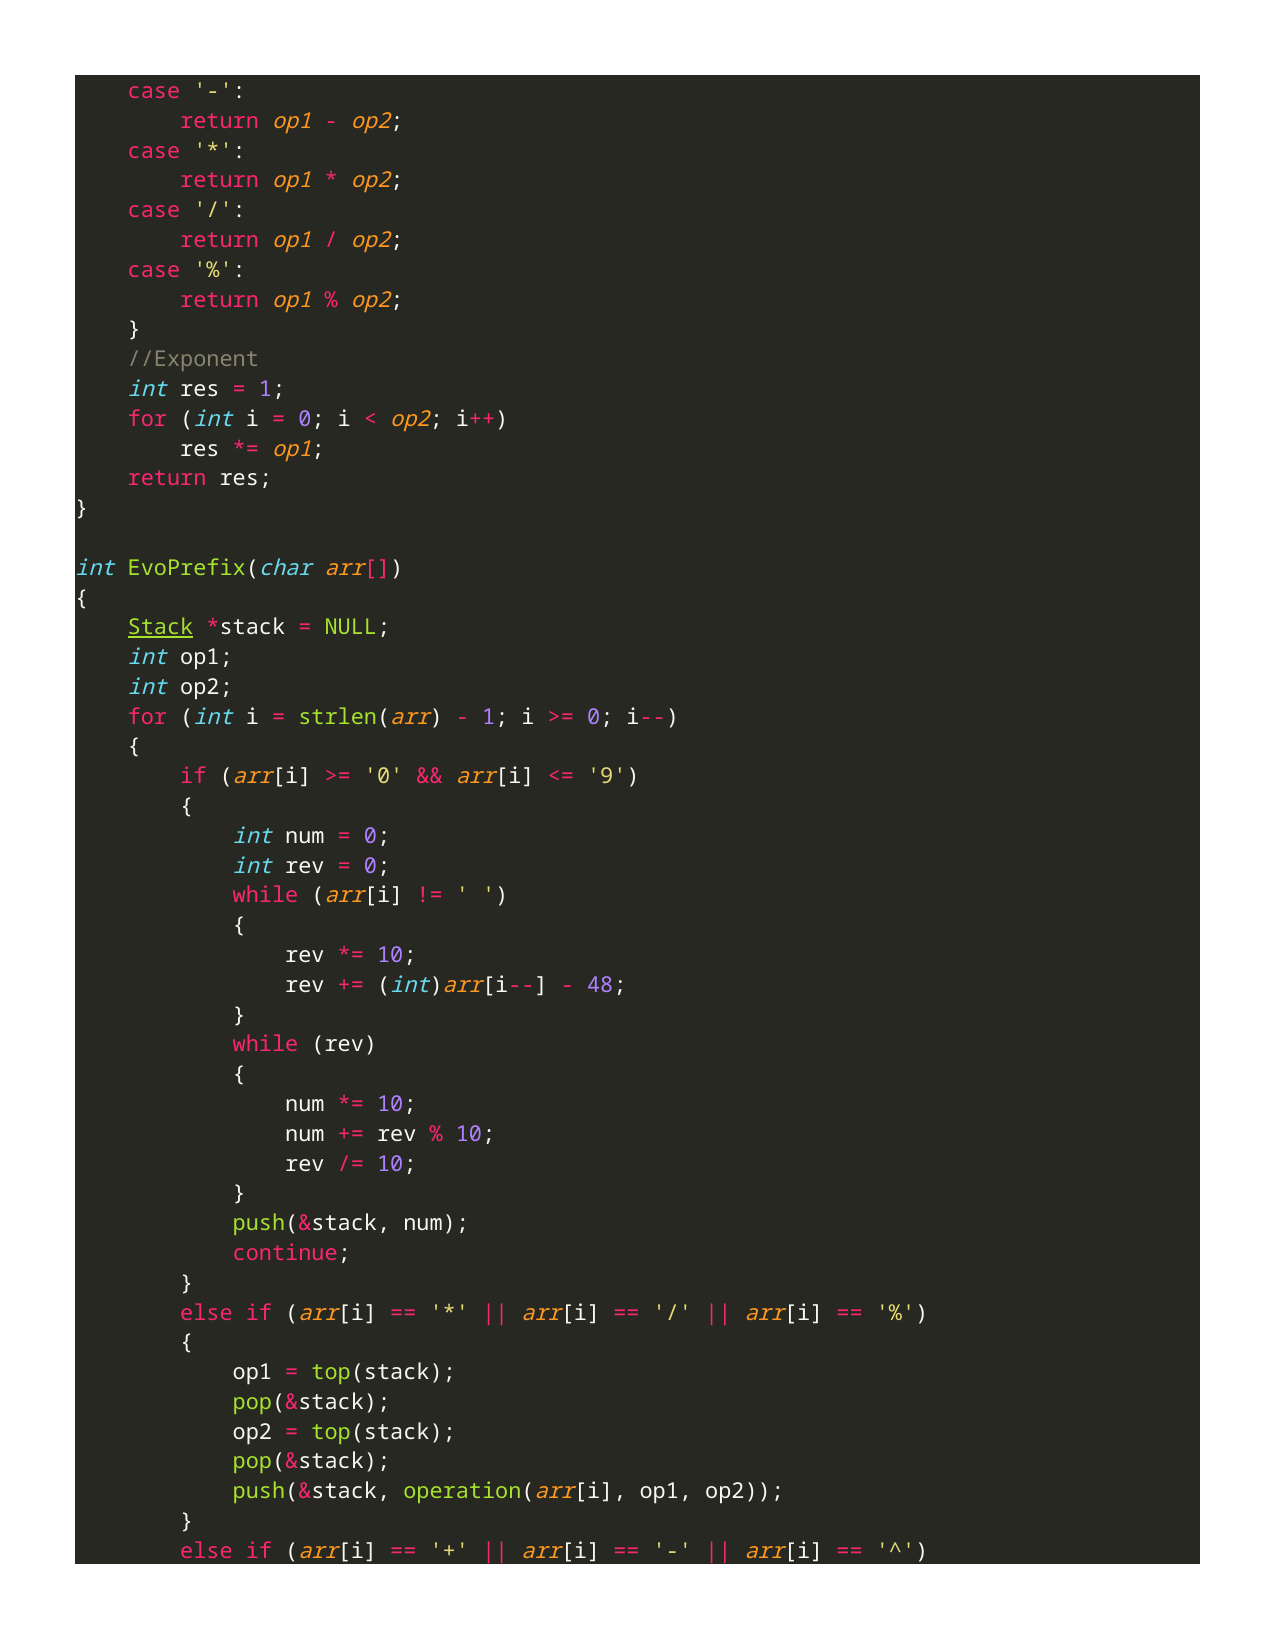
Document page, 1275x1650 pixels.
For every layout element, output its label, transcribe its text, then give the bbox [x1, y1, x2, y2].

text } [75, 1267, 1200, 1296]
text num *= 10; [75, 1088, 1200, 1118]
text { [75, 790, 1200, 820]
text { [75, 909, 1200, 939]
text int rev = 0; [75, 849, 1200, 879]
text case '/': [75, 194, 1200, 224]
text { [75, 581, 1200, 611]
text rev /= 10; [75, 1147, 1200, 1177]
text if (arr[i] >= '0' && arr[i] <= '9') [75, 760, 1200, 790]
text op2 = top(stack); [75, 1416, 1200, 1445]
text else if (arr[i] == '+' || arr[i] == '-' || arr[i] == '^') [75, 1535, 1200, 1564]
text num += rev % 10; [75, 1118, 1200, 1147]
text { [75, 1326, 1200, 1356]
text res *= op1; [75, 432, 1200, 462]
text push(&stack, num); [75, 1207, 1200, 1237]
text while (arr[i] != ' ') [75, 879, 1200, 909]
text else if (arr[i] == '*' || arr[i] == '/' || arr[i] == '%') [75, 1296, 1200, 1326]
text //Exponent [75, 343, 1200, 373]
text { [75, 1058, 1200, 1088]
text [75, 1475, 1200, 1505]
text } [75, 492, 1200, 522]
text pop(&stack); [75, 1386, 1200, 1416]
text case '%': [75, 254, 1200, 283]
text int num = 0; [75, 820, 1200, 849]
text int op2; [75, 671, 1200, 701]
text int op1; [75, 641, 1200, 671]
text return res; [75, 462, 1200, 492]
text } [75, 998, 1200, 1028]
text return op1 - op2; [75, 105, 1200, 134]
text Stack *stack = NULL; [75, 611, 1200, 641]
text return op1 / op2; [75, 224, 1200, 254]
text } [75, 1505, 1200, 1535]
text int res = 1; [75, 373, 1200, 403]
text int EvoPrefix(char arr[]) [75, 552, 1200, 581]
text for (int i = strlen(arr) - 1; i >= 0; i--) [75, 701, 1200, 730]
text { [75, 730, 1200, 760]
text pop(&stack); [75, 1445, 1200, 1475]
text case '*': [75, 134, 1200, 164]
text for (int i = 0; i < op2; i++) [75, 403, 1200, 432]
text return op1 % op2; [75, 283, 1200, 313]
text continue; [75, 1237, 1200, 1267]
text } [75, 313, 1200, 343]
text return op1 * op2; [75, 164, 1200, 194]
text } [75, 1177, 1200, 1207]
text while (rev) [75, 1028, 1200, 1058]
text case '-': [75, 75, 1200, 105]
text rev *= 10; [75, 939, 1200, 969]
text rev += (int)arr[i--] - 48; [75, 969, 1200, 998]
text op1 = top(stack); [75, 1356, 1200, 1386]
